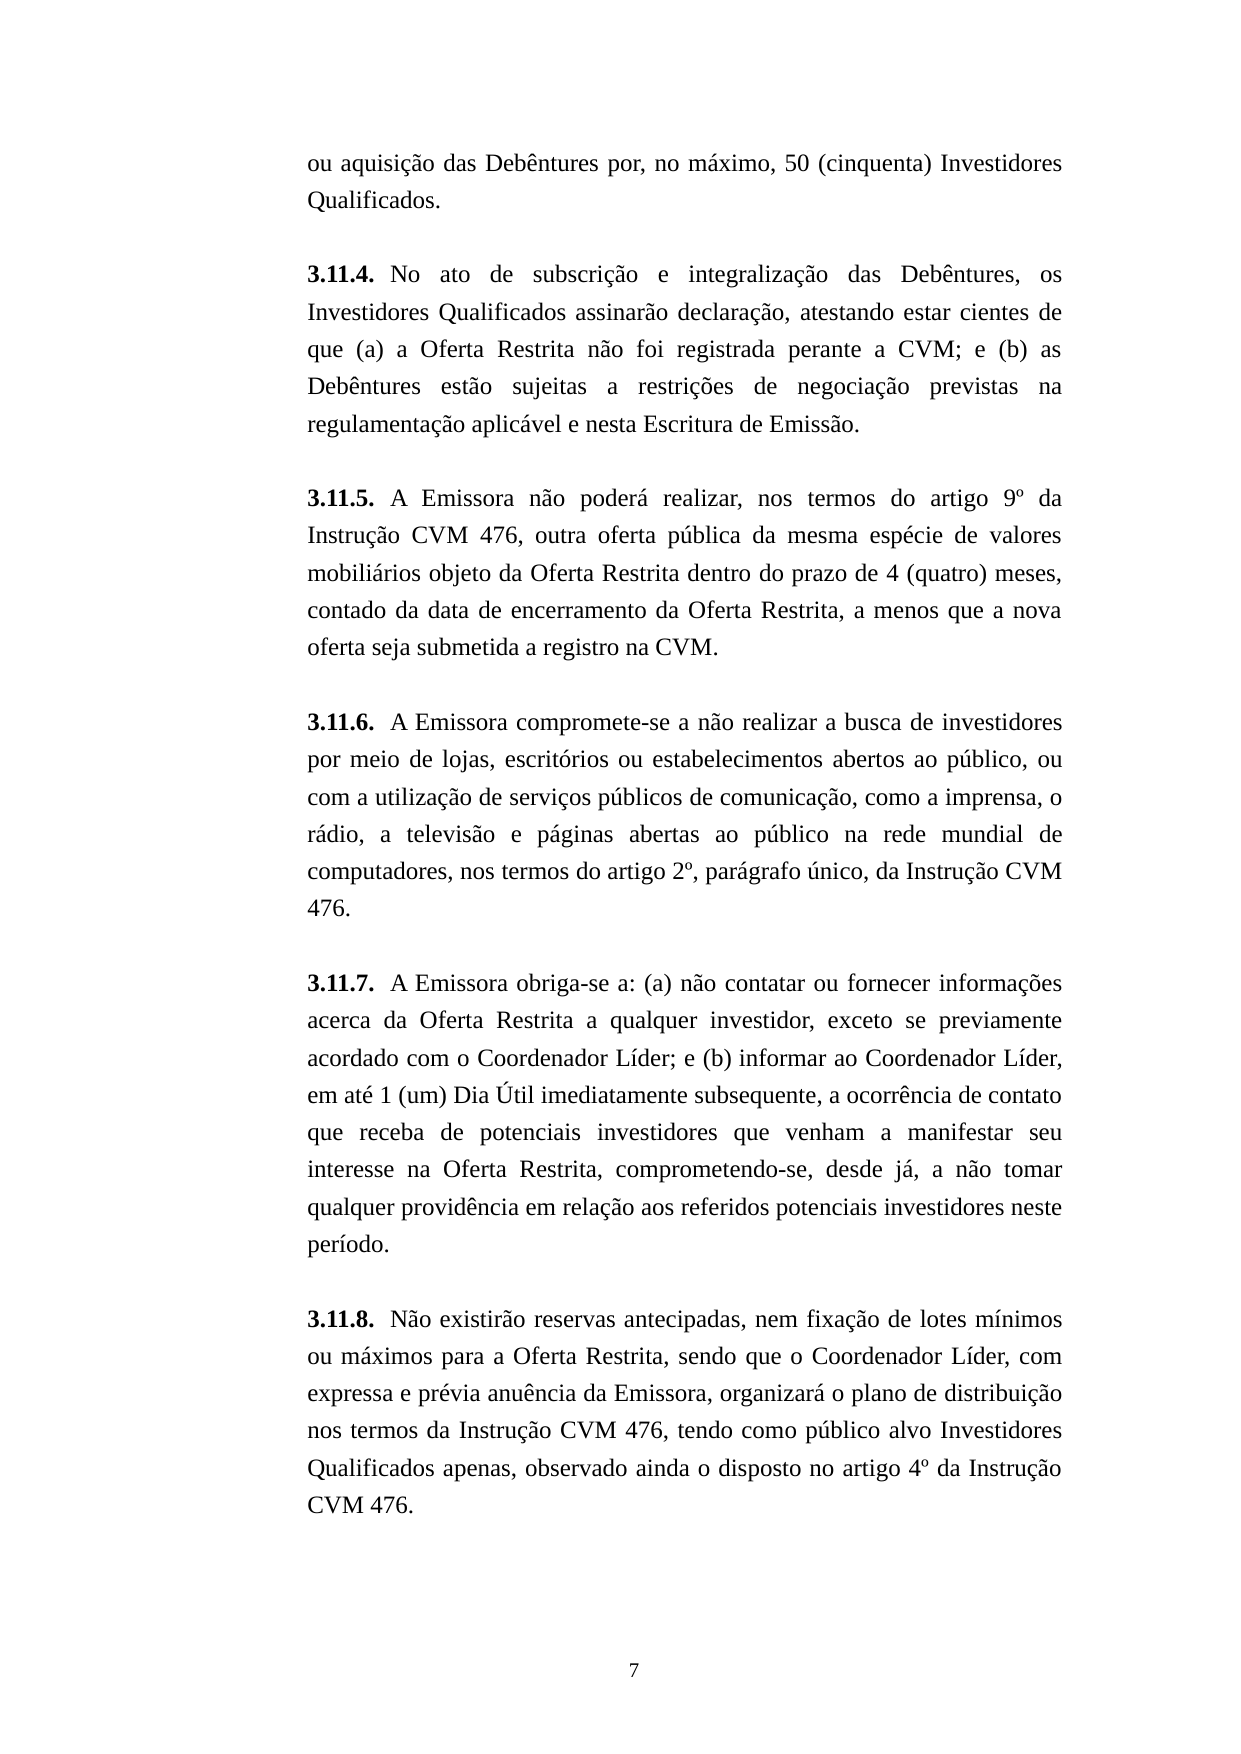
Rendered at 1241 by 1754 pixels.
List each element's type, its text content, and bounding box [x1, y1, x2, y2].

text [307, 148, 1063, 214]
text A Emissora não poderá realizar, nos termos do artigo 9º da Instrução CVM 476, outra oferta pública da mesma espécie de valores mobiliários objeto da Oferta Restrita dentro do prazo de 4 (quatro) meses, contado da data de encerramento da Oferta Restrita, a menos que a nova oferta seja submetida a registro na CVM. [307, 483, 1063, 661]
text A Emissora compromete-se a não realizar a busca de investidores por meio de lojas, escritórios ou estabelecimentos abertos ao público, ou com a utilização de serviços públicos de comunicação, como a imprensa, o rádio, a televisão e páginas abertas ao público na rede mundial de computadores, nos termos do artigo 2º, parágrafo único, da Instrução CVM 476. [307, 707, 1063, 922]
text Não existirão reservas antecipadas, nem fixação de lotes mínimos ou máximos para a Oferta Restrita, sendo que o Coordenador Líder, com expressa e prévia anuência da Emissora, organizará o plano de distribuição nos termos da Instrução CVM 476, tendo como público alvo Investidores Qualificados apenas, observado ainda o disposto no artigo 4º da Instrução CVM 476. [307, 1304, 1063, 1519]
text A Emissora obriga-se a: (a) não contatar ou fornecer informações acerca da Oferta Restrita a qualquer investidor, exceto se previamente acordado com o Coordenador Líder; e (b) informar ao Coordenador Líder, em até 1 (um) Dia Útil imediatamente subsequente, a ocorrência de contato que receba de potenciais investidores que venham a manifestar seu interesse na Oferta Restrita, comprometendo-se, desde já, a não tomar qualquer providência em relação aos referidos potenciais investidores neste período. [307, 968, 1063, 1258]
text No ato de subscrição e integralização das Debêntures, os Investidores Qualificados assinarão declaração, atestando estar cientes de que (a) a Oferta Restrita não foi registrada perante a CVM; e (b) as Debêntures estão sujeitas a restrições de negociação previstas na regulamentação aplicável e nesta Escritura de Emissão. [307, 259, 1063, 437]
